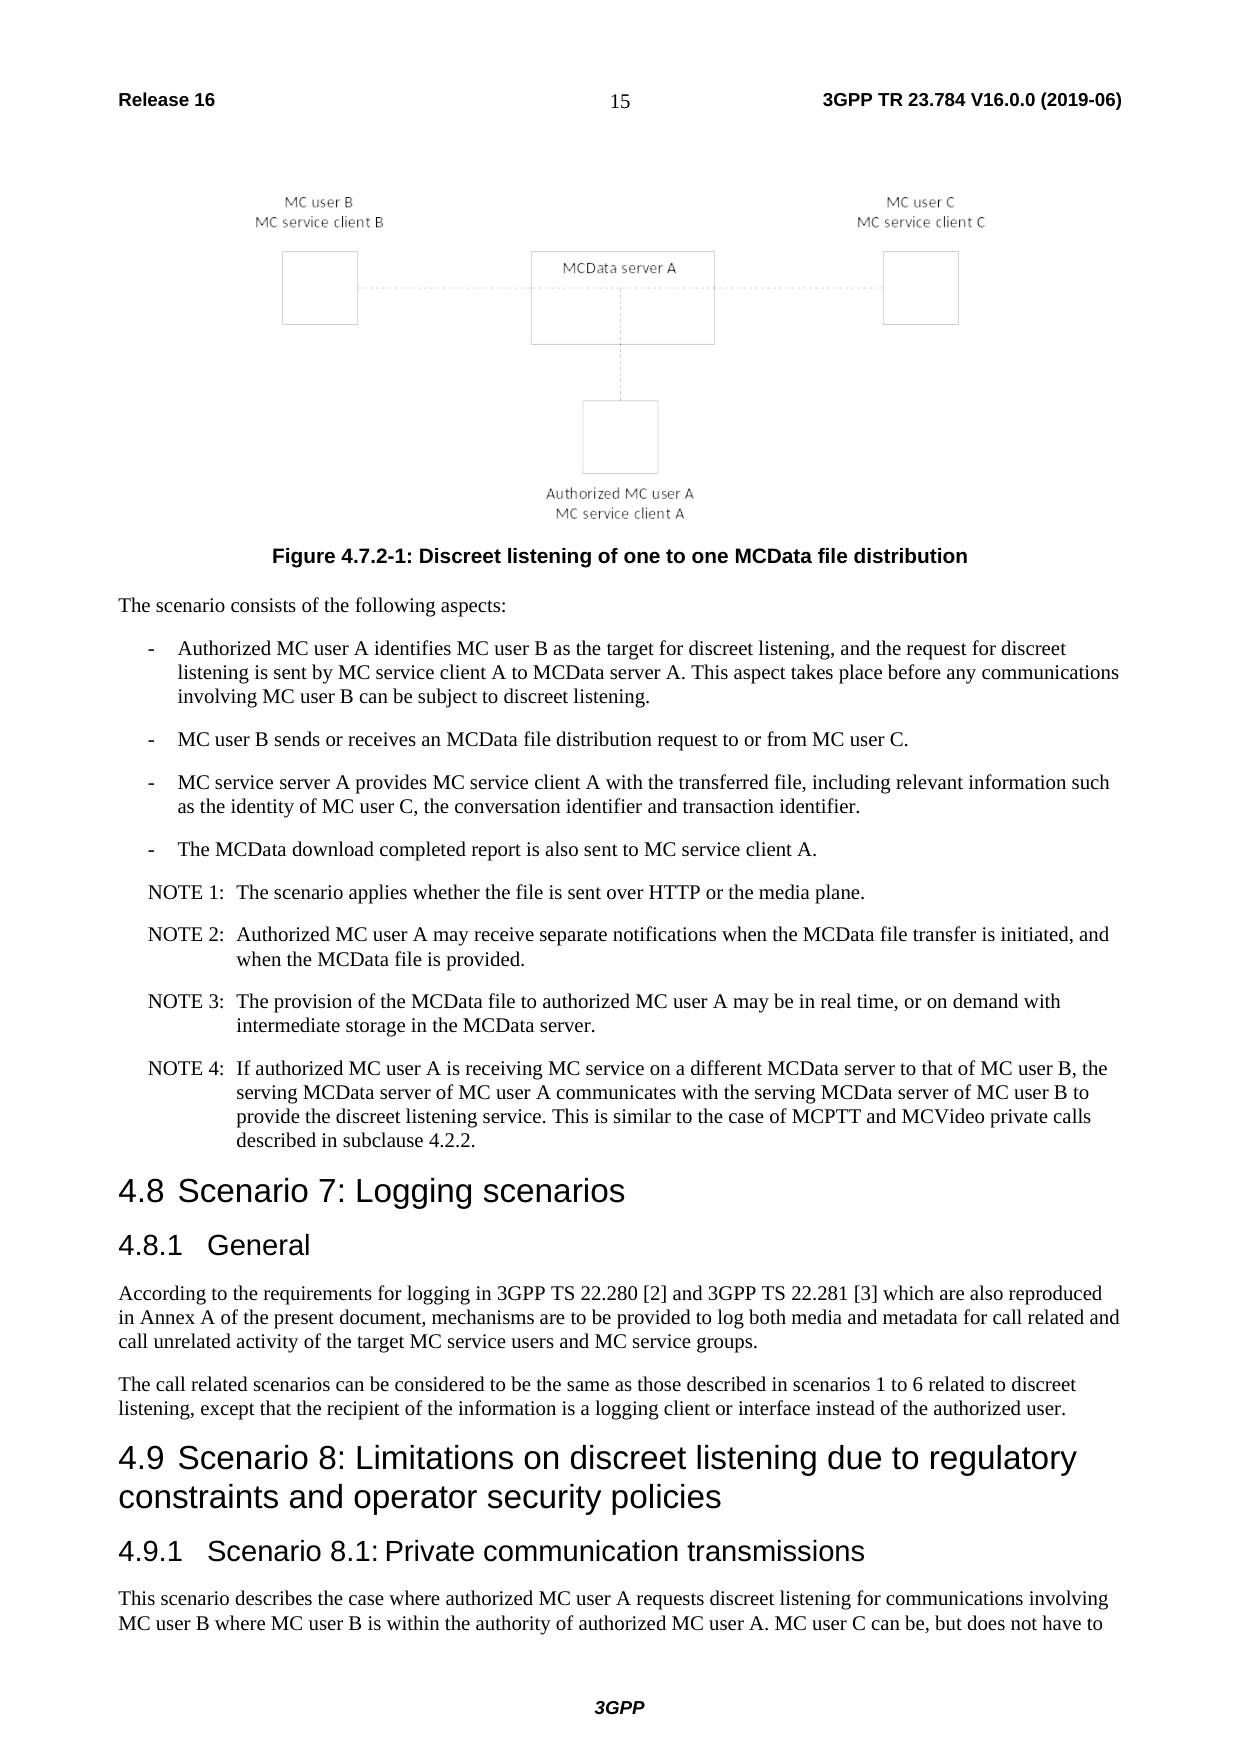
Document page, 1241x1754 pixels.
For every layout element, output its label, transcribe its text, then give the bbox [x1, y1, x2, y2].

subtitle 4.9 Scenario 8: Limitations on discreet listening due to regulatory constraints and operator security policies [118, 1438, 1122, 1515]
text The scenario consists of the following aspects: [118, 593, 1122, 617]
text - MC service server A provides MC service client A with the transferred file, including relevant information such as the identity of MC user C, the conversation identifier and transaction identifier. [148, 770, 1122, 818]
text NOTE 1: The scenario applies whether the file is sent over HTTP or the media plane. [148, 879, 1122, 904]
text - MC user B sends or receives an MCData file distribution request to or from MC user C. [148, 727, 1122, 751]
text NOTE 4: If authorized MC user A is receiving MC service on a different MCData server to that of MC user B, the serving MCData server of MC user A communicates with the serving MCData server of MC user B to provide the discreet listening service. This is similar to the case of MCPTT and MCVideo private calls described in subclause 4.2.2. [148, 1056, 1122, 1152]
text - Authorized MC user A identifies MC user B as the target for discreet listening, and the request for discreet listening is sent by MC service client A to MCData server A. This aspect takes place before any communications involving MC user B can be subject to discreet listening. [148, 636, 1122, 708]
text NOTE 3: The provision of the MCData file to authorized MC user A may be in real time, or on demand with intermediate storage in the MCData server. [148, 989, 1122, 1037]
text Figure 4.7.2-1: Discreet listening of one to one MCData file distribution [118, 544, 1122, 568]
text According to the requirements for logging in 3GPP TS 22.280 [2] and 3GPP TS 22.281 [3] which are also reproduced in Annex A of the present document, mechanisms are to be provided to log both media and metadata for call related and call unrelated activity of the target MC service users and MC service groups. [118, 1281, 1122, 1353]
subtitle 4.8 Scenario 7: Logging scenarios [118, 1171, 1122, 1209]
text The call related scenarios can be considered to be the same as those described in scenarios 1 to 6 related to discreet listening, except that the recipient of the information is a logging client or interface instead of the authorized user. [118, 1372, 1122, 1420]
text - The MCData download completed report is also sent to MC service client A. [148, 837, 1122, 861]
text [118, 1586, 1122, 1634]
text NOTE 2: Authorized MC user A may receive separate notifications when the MCData file transfer is initiated, and when the MCData file is provided. [148, 922, 1122, 971]
subtitle 4.8.1 General [118, 1228, 1122, 1262]
subtitle 4.9.1 Scenario 8.1: Private communication transmissions [118, 1534, 1122, 1568]
